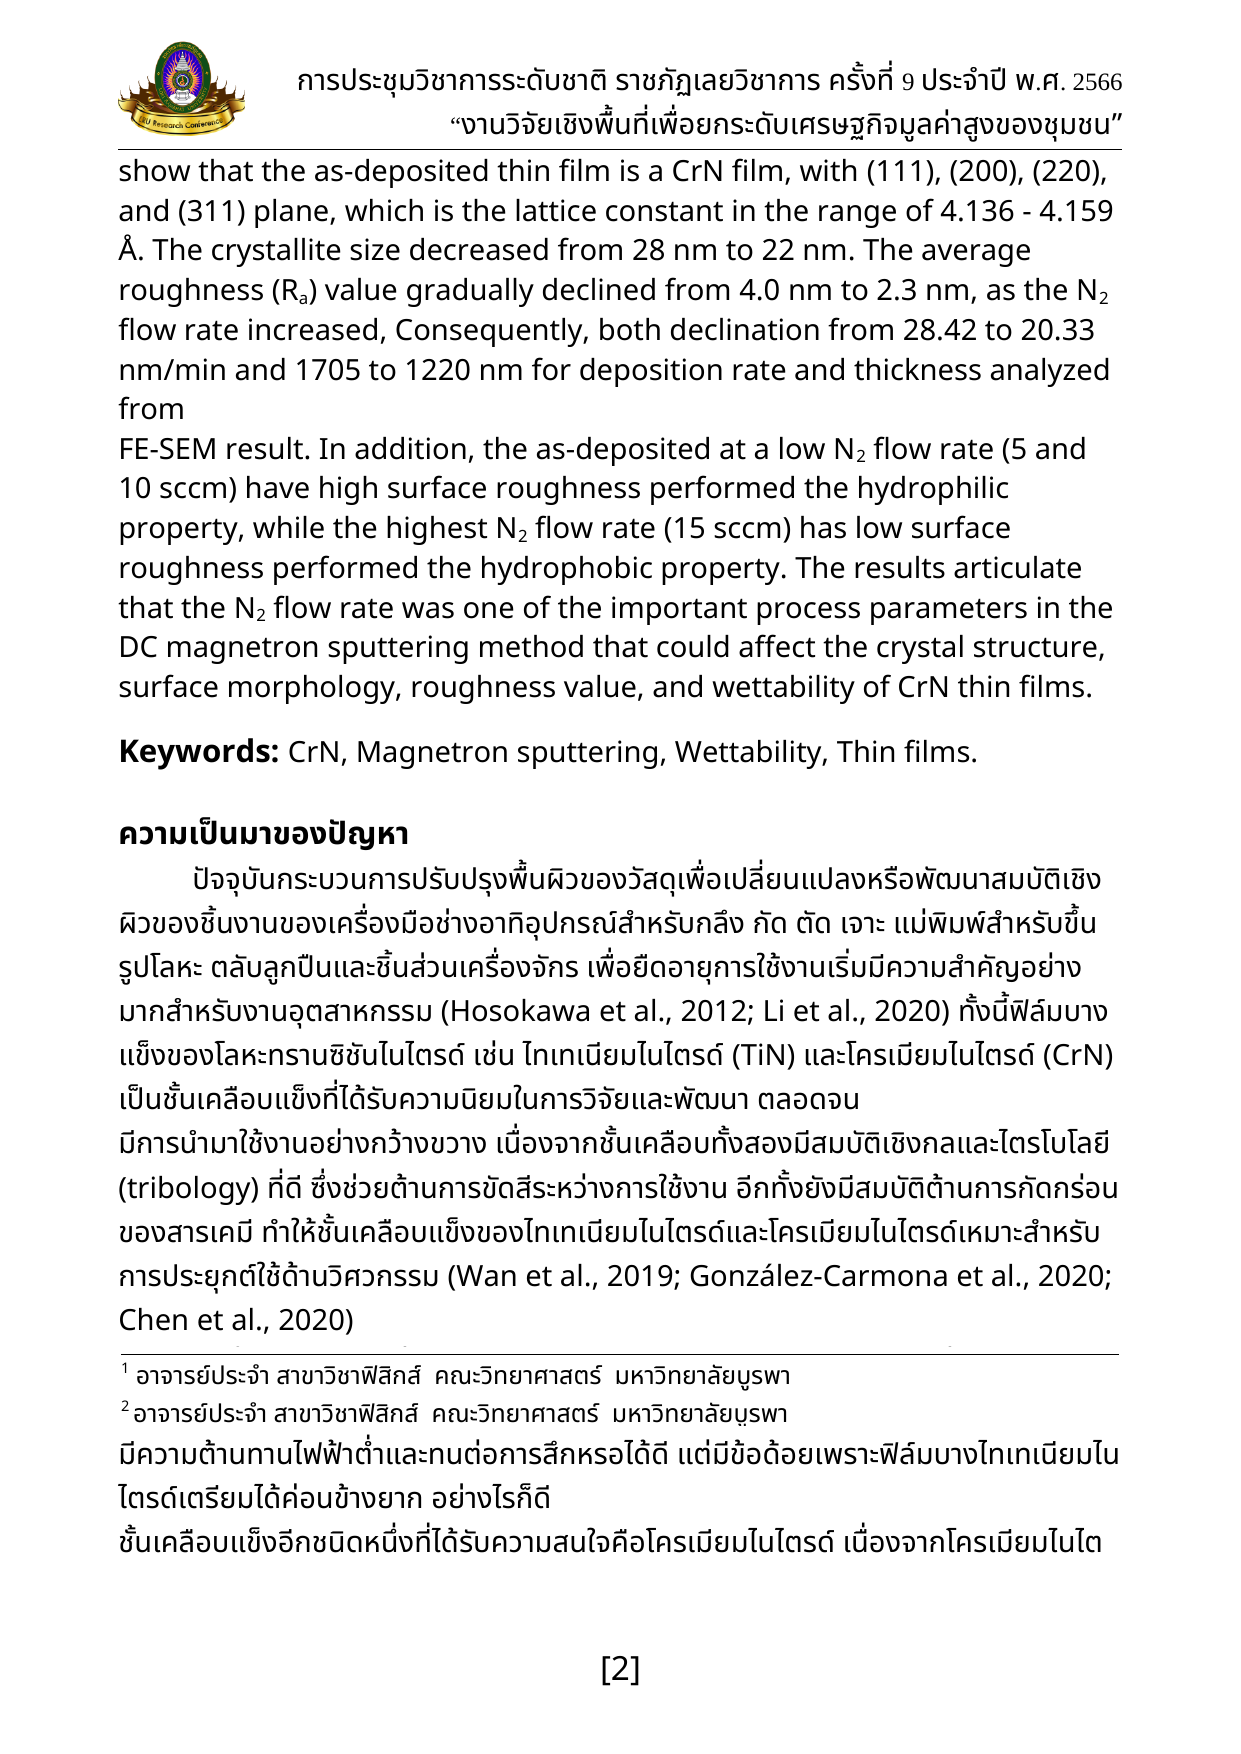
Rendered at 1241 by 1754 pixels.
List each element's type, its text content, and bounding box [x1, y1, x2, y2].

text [118, 150, 1122, 706]
text ความเป็นมาของปัญหา [118, 811, 1122, 858]
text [118, 1434, 1122, 1566]
picture [116, 40, 245, 134]
text ปัจจุบันกระบวนการปรับปรุงพื้นผิวของวัสดุเพื่อเปลี่ยนแปลงหรือพัฒนาสมบัติเชิงผิวของชิ้นงานของเครื่องมือช่างอาทิอุปกรณ์สำหรับกลึง กัด ตัด เจาะ แม่พิมพ์สำหรับขึ้นรูปโลหะ ตลับลูกปืนและชิ้นส่วนเครื่องจักร เพื่อยืดอายุการใช้งานเริ่มมีความสำคัญอย่างมากสำหรับงานอุตสาหกรรม (Hosokawa et al., 2012; Li et al., 2020) ทั้งนี้ฟิล์มบางแข็งของโลหะทรานซิชันไนไตรด์ เช่น ไทเทเนียมไนไตรด์ (TiN) และโครเมียมไนไตรด์ (CrN) เป็นชั้นเคลือบแข็งที่ได้รับความนิยมในการวิจัยและพัฒนา ตลอดจน มีการนำมาใช้งานอย่างกว้างขวาง เนื่องจากชั้นเคลือบทั้งสองมีสมบัติเชิงกลและไตรโบโลยี (tribology) ที่ดี ซึ่งช่วยต้านการขัดสีระหว่างการใช้งาน อีกทั้งยังมีสมบัติต้านการกัดกร่อนของสารเคมี ทำให้ชั้นเคลือบแข็งของไทเทเนียมไนไตรด์และโครเมียมไนไตรด์เหมาะสำหรับการประยุกต์ใช้ด้านวิศวกรรม (Wan et al., 2019; González-Carmona et al., 2020; Chen et al., 2020) [118, 858, 1122, 1339]
text Keywords: CrN, Magnetron sputtering, Wettability, Thin films. [118, 729, 1122, 771]
